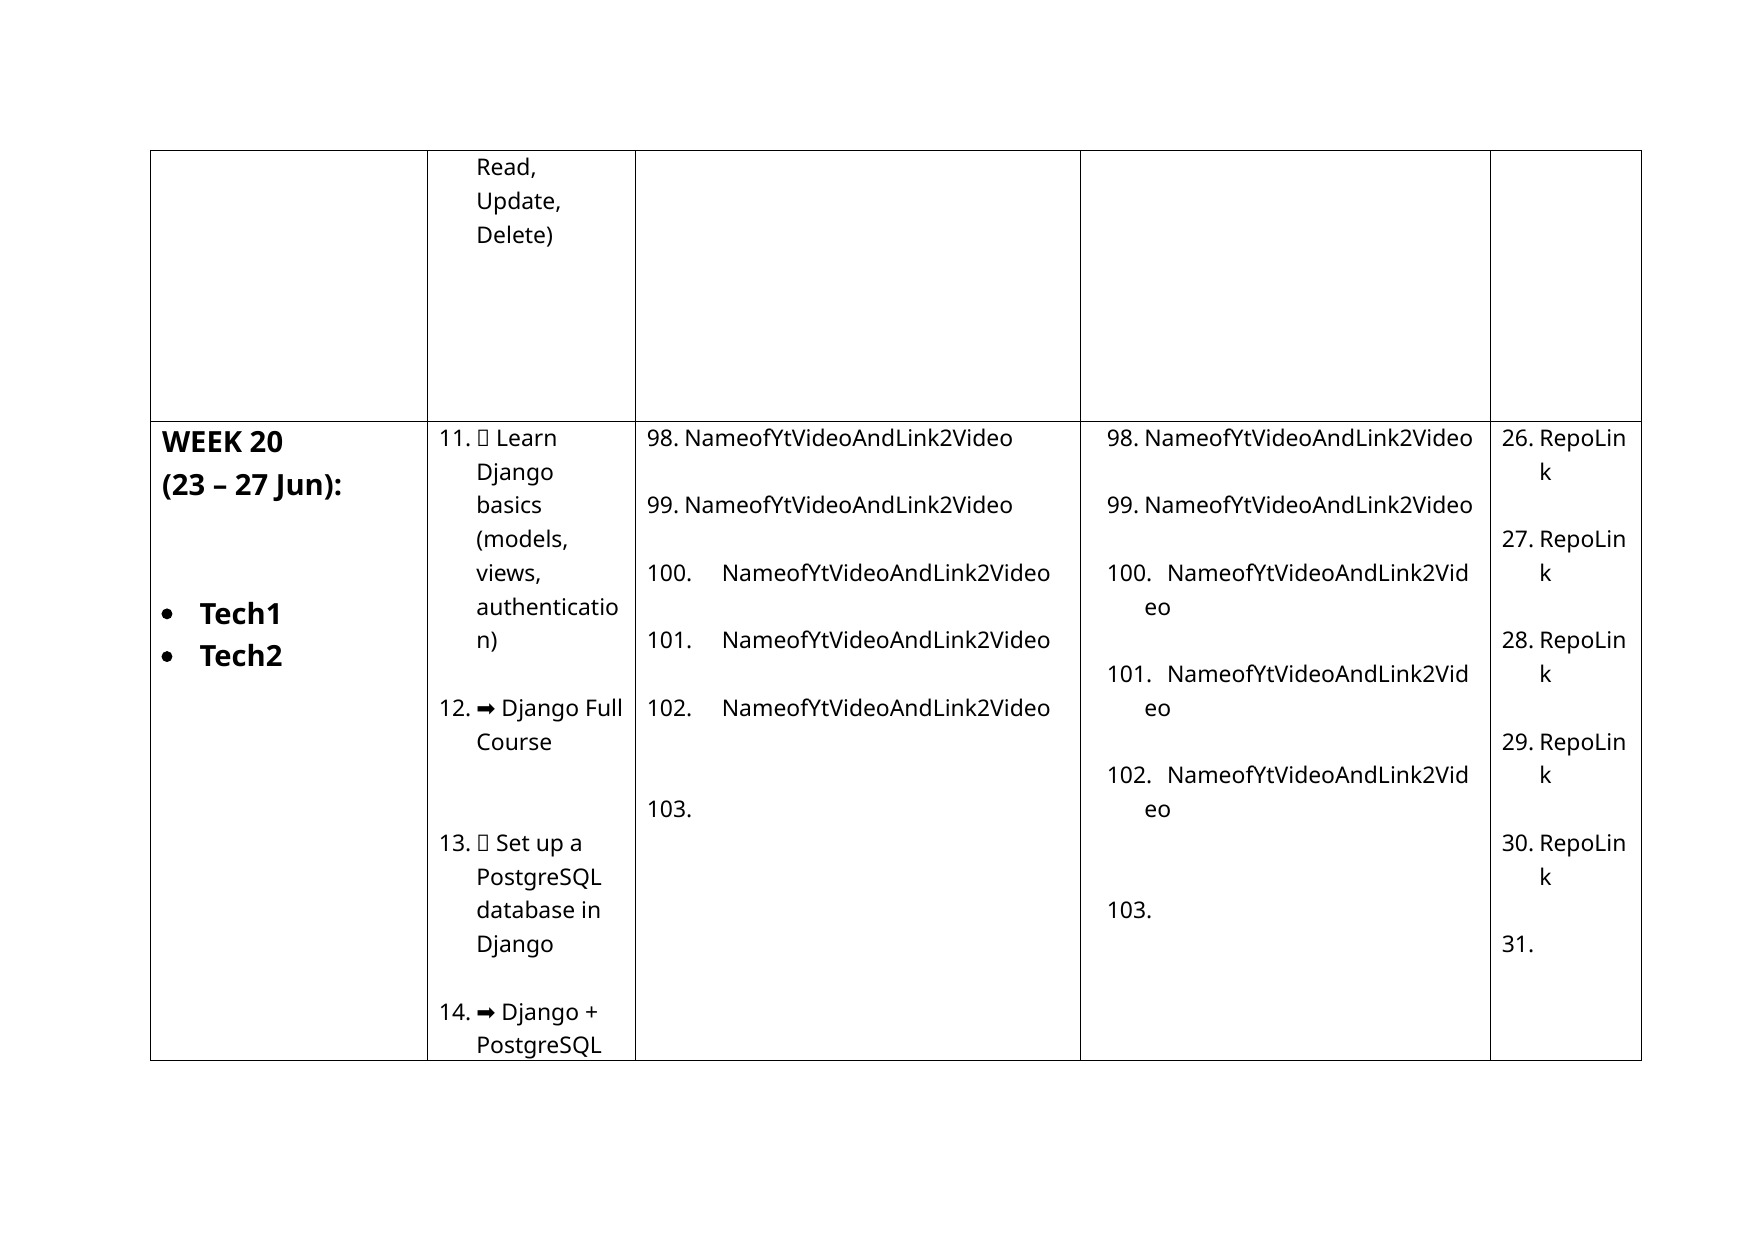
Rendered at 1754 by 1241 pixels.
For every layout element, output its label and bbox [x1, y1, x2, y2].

table_cell [1081, 151, 1490, 421]
table_cell [151, 151, 427, 421]
table_cell [428, 422, 635, 1060]
table_cell [151, 422, 427, 1060]
table_cell [428, 151, 635, 421]
table_cell [1491, 422, 1641, 1060]
table_cell [636, 422, 1080, 1060]
table_cell [636, 151, 1080, 421]
table_cell [1081, 422, 1490, 1060]
table_cell [1491, 151, 1641, 421]
